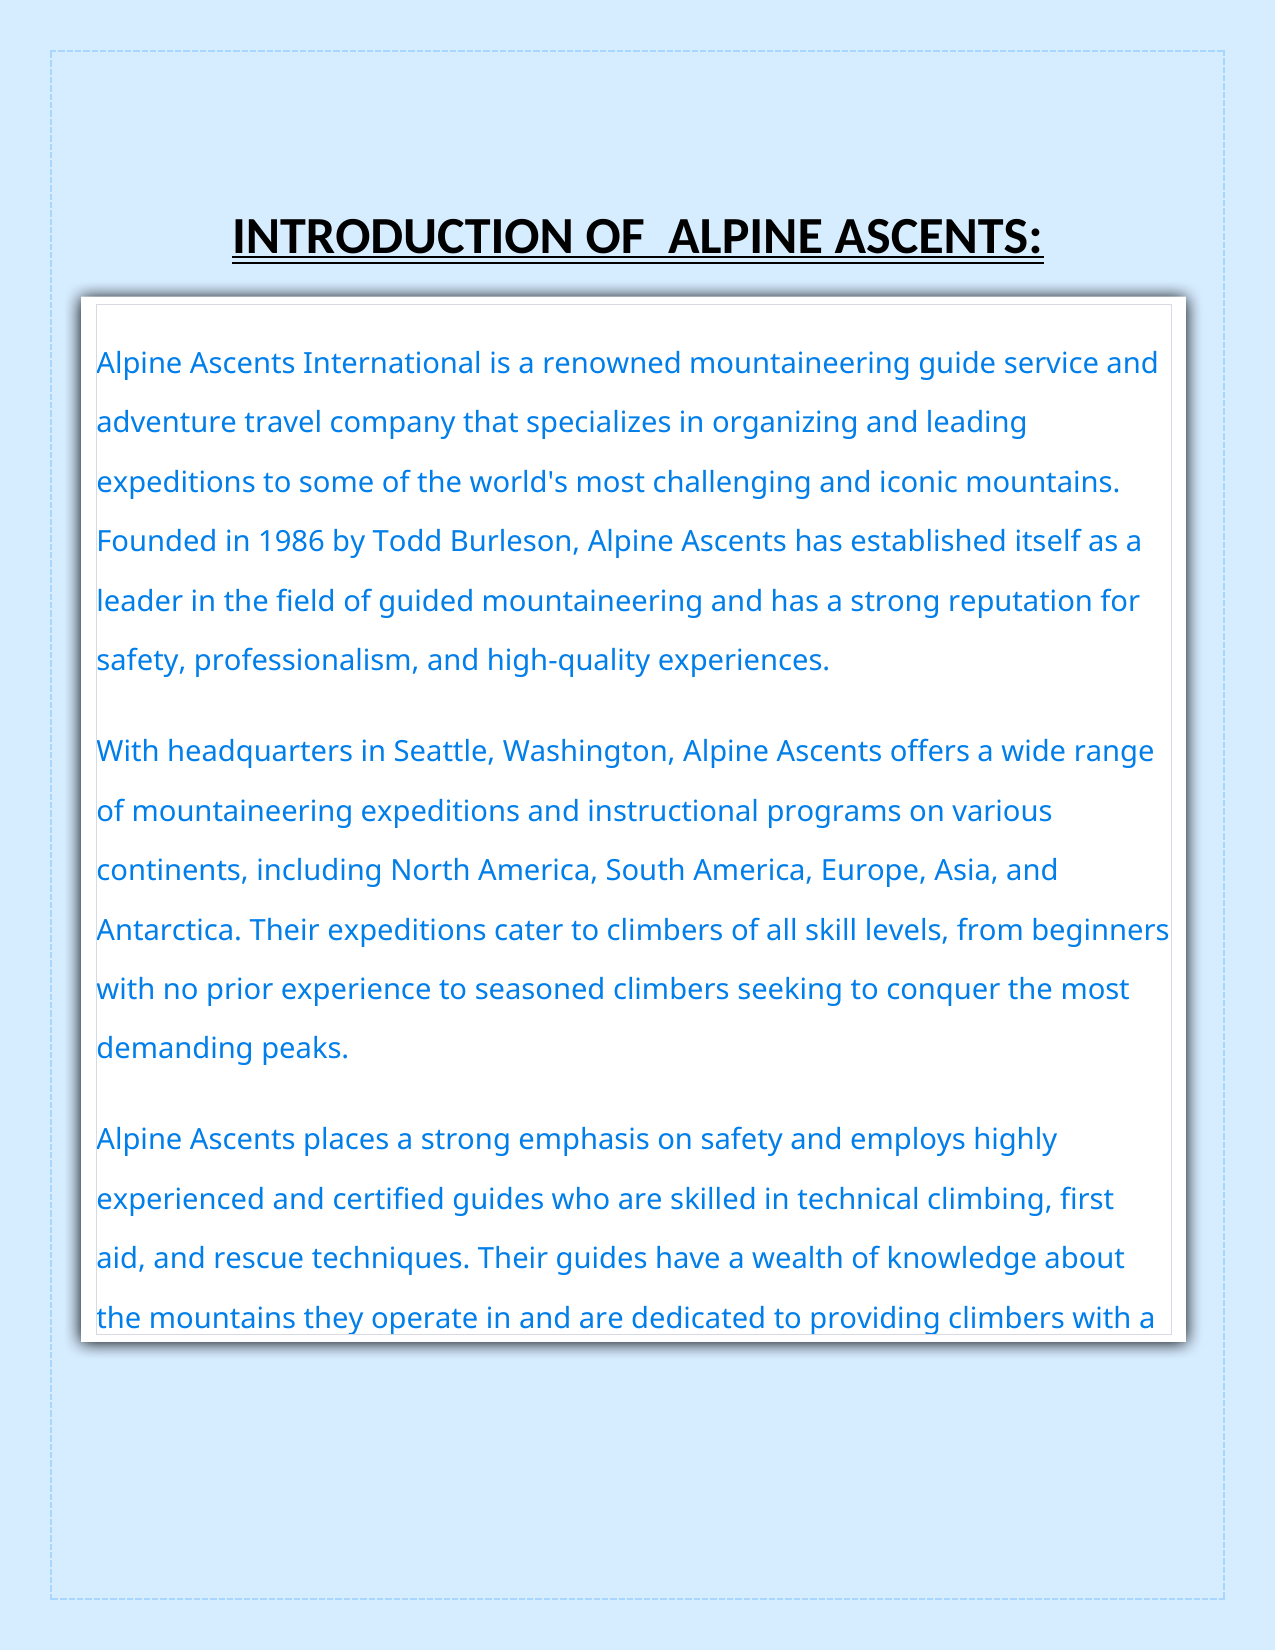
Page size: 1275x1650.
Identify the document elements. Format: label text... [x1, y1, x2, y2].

text INTRODUCTION OF ALPINE ASCENTS:HARDWARE&SOFTWARE/REQUIRMENT [150, 203, 1125, 267]
